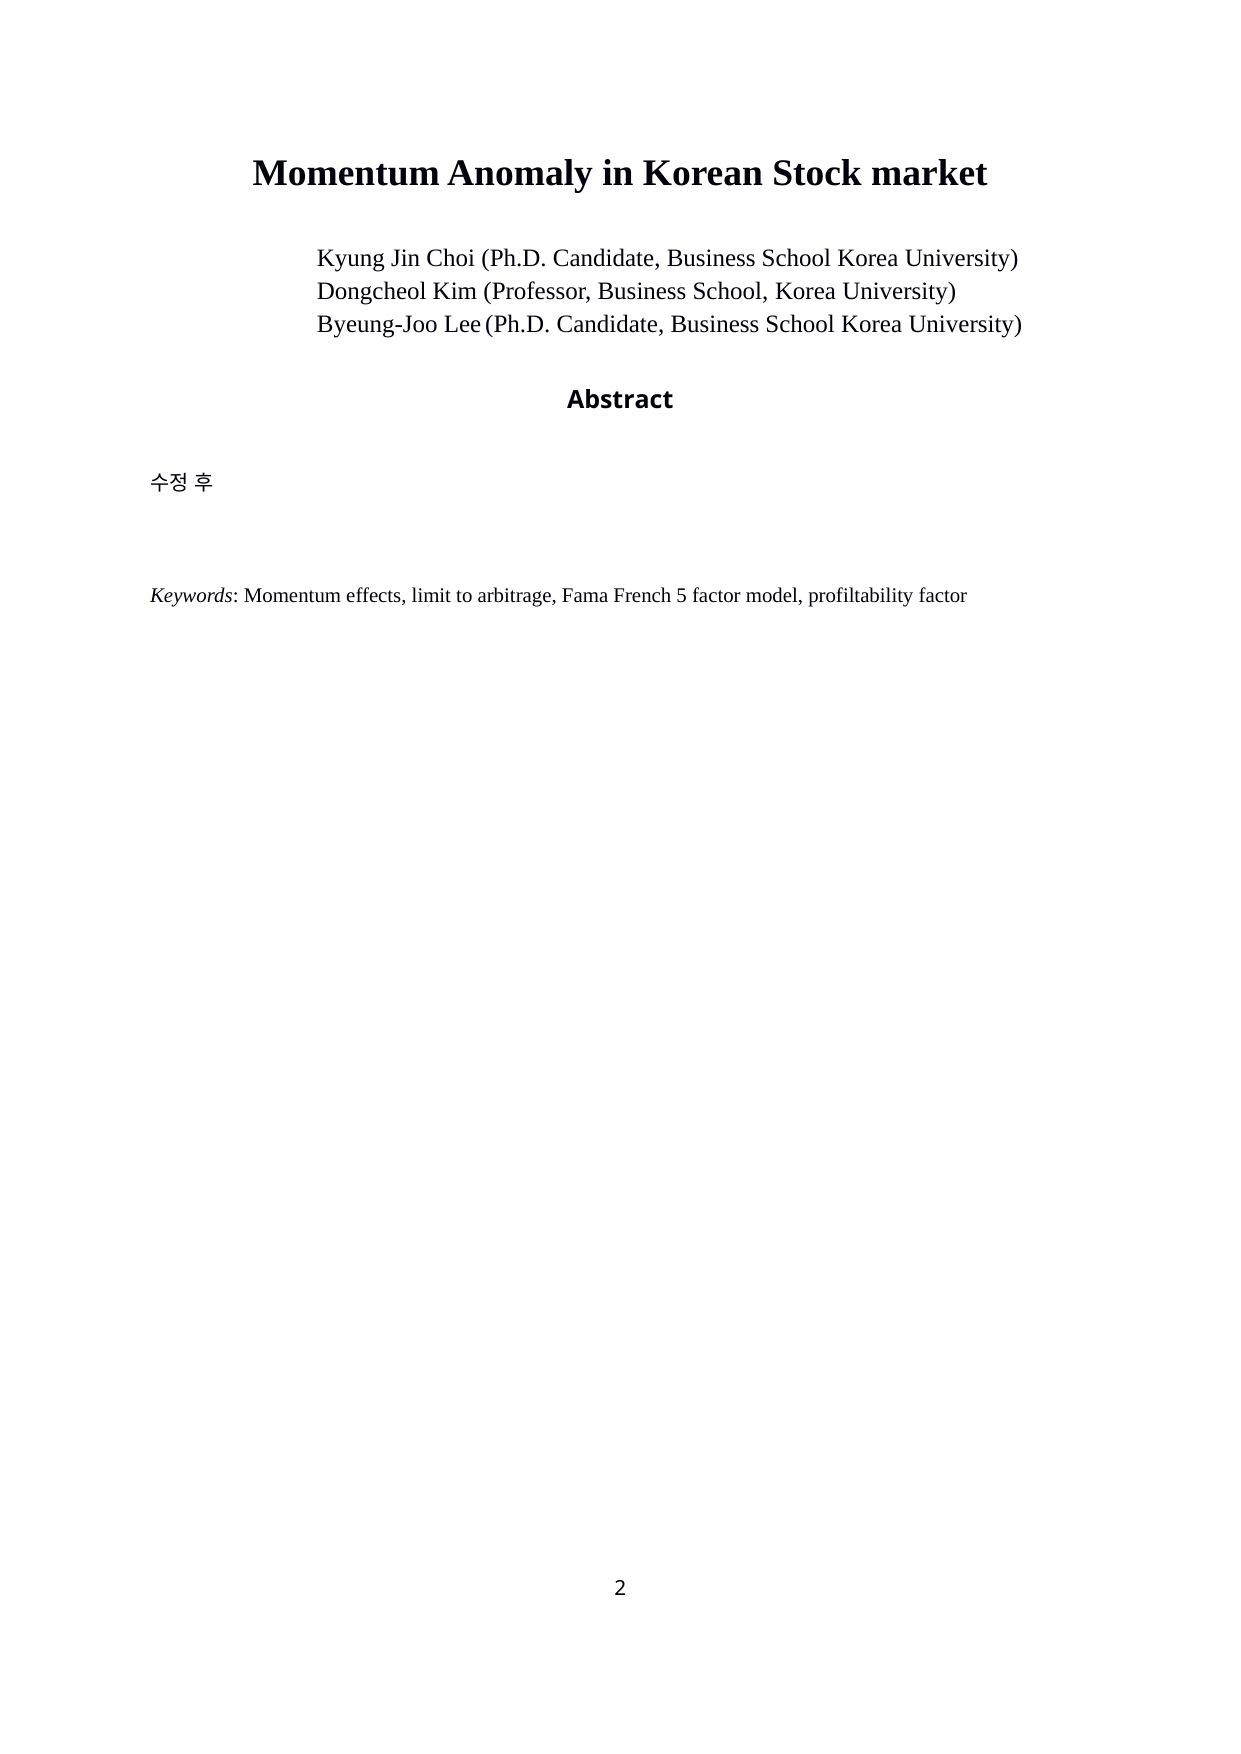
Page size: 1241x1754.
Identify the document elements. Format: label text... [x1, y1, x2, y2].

text Abstract [150, 382, 1090, 416]
text Keywords: Momentum effects, limit to arbitrage, Fama French 5 factor model, profiltability factor [150, 583, 1090, 607]
text Kyung Jin Choi (Ph.D. Candidate, Business School Korea University) [317, 243, 1090, 272]
text Dongcheol Kim (Professor, Business School, Korea University) [233, 276, 1090, 305]
text Momentum Anomaly in Korean Stock market [150, 150, 1090, 193]
text Byeung-Joo Lee (Ph.D. Candidate, Business School Korea University) [233, 309, 1090, 338]
text 수정 후 [150, 466, 1090, 496]
